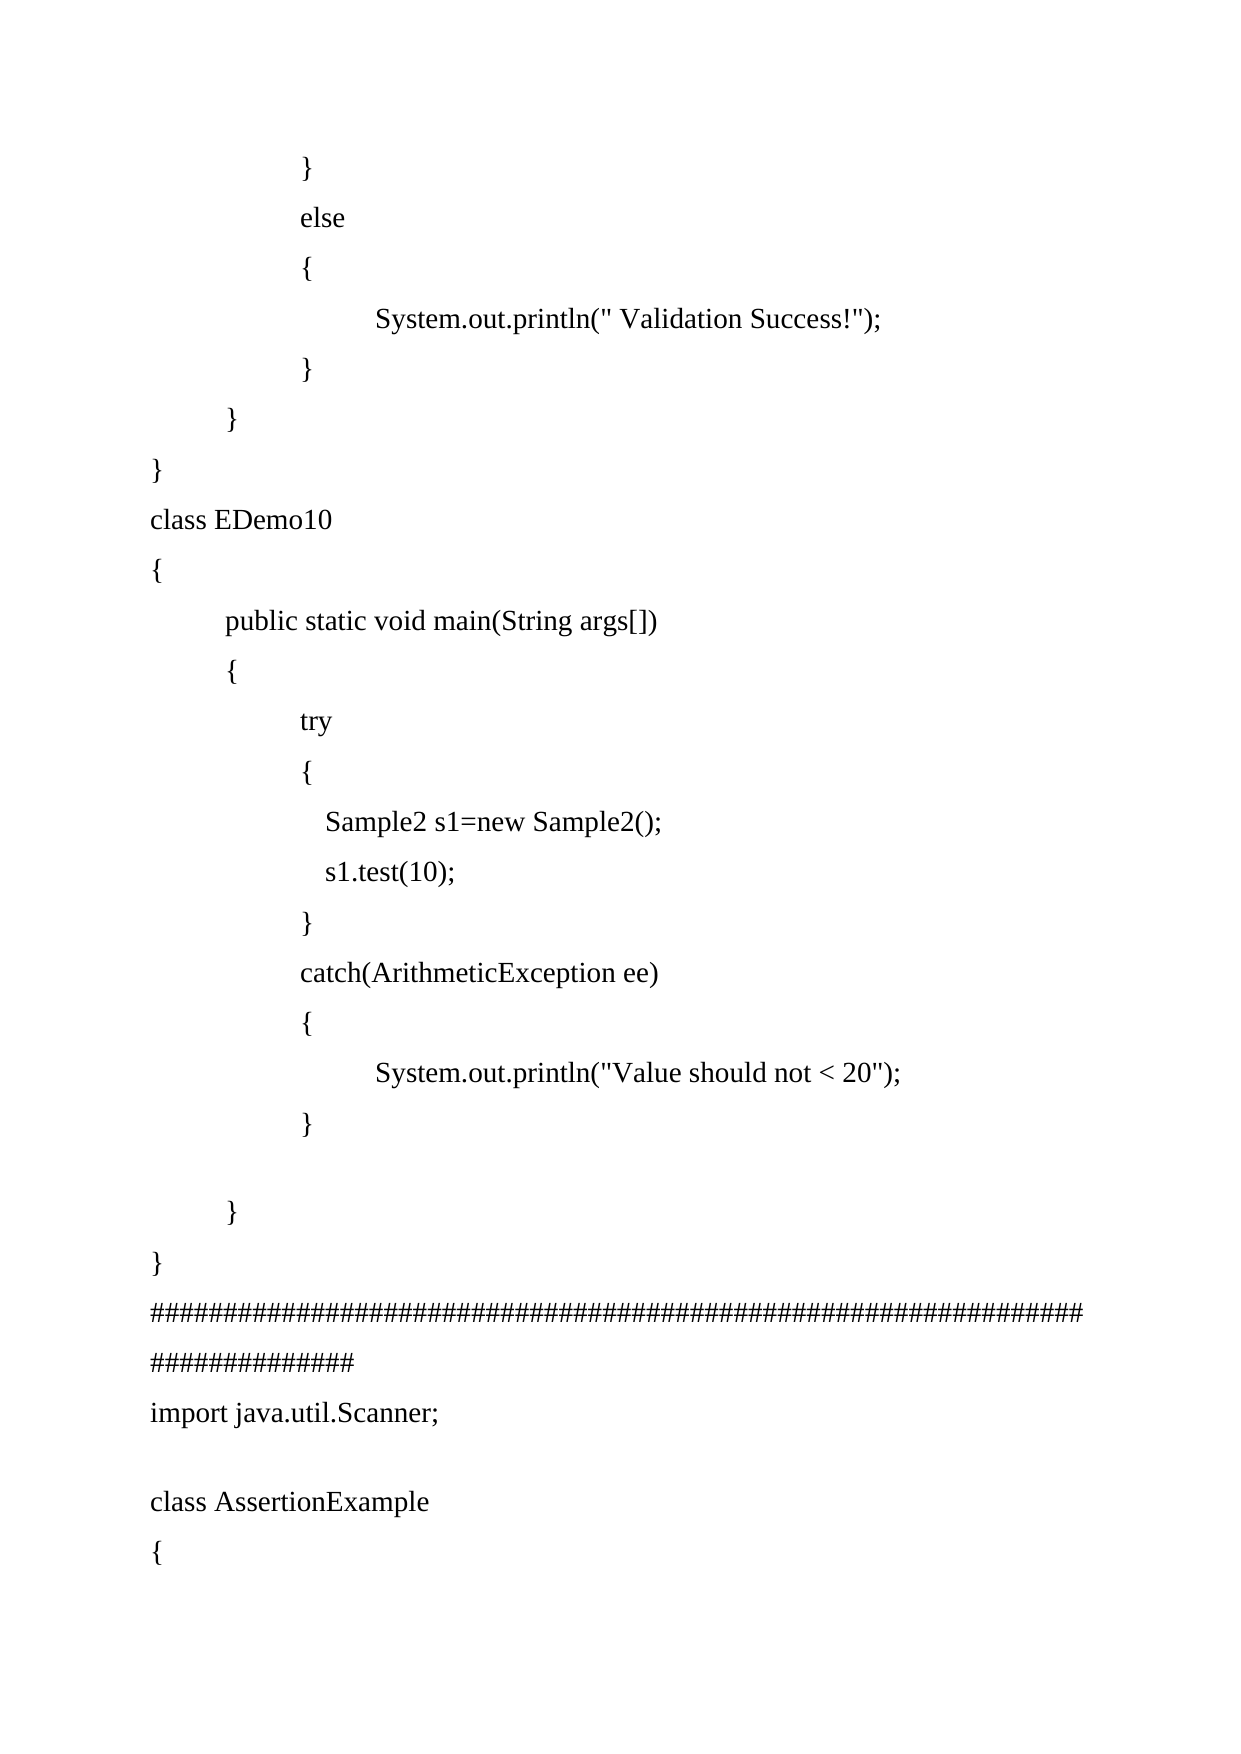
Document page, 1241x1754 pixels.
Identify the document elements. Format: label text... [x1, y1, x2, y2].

text { [150, 754, 1090, 787]
text } [150, 452, 1090, 485]
text ############################################################################## [150, 1295, 1090, 1379]
text } [150, 402, 1090, 435]
text } [150, 150, 1090, 183]
text class AssertionExample [150, 1484, 1090, 1518]
text } [150, 351, 1090, 385]
text import java.util.Scanner; [150, 1396, 1090, 1429]
text { [150, 653, 1090, 687]
text try [150, 703, 1090, 737]
text { [150, 552, 1090, 586]
text class EDemo10 [150, 502, 1090, 536]
text } [150, 1245, 1090, 1278]
text } [150, 905, 1090, 938]
text } [150, 1194, 1090, 1228]
text catch(ArithmeticException ee) [150, 955, 1090, 988]
text s1.test(10); [150, 854, 1090, 888]
text { [150, 251, 1090, 284]
text } [150, 1106, 1090, 1139]
text Sample2 s1=new Sample2(); [150, 804, 1090, 838]
text { [150, 1534, 1090, 1568]
text public static void main(String args[]) [150, 603, 1090, 636]
text System.out.println("Value should not < 20"); [150, 1056, 1090, 1089]
text else [150, 200, 1090, 234]
text { [150, 1005, 1090, 1039]
text System.out.println(" Validation Success!"); [150, 301, 1090, 334]
